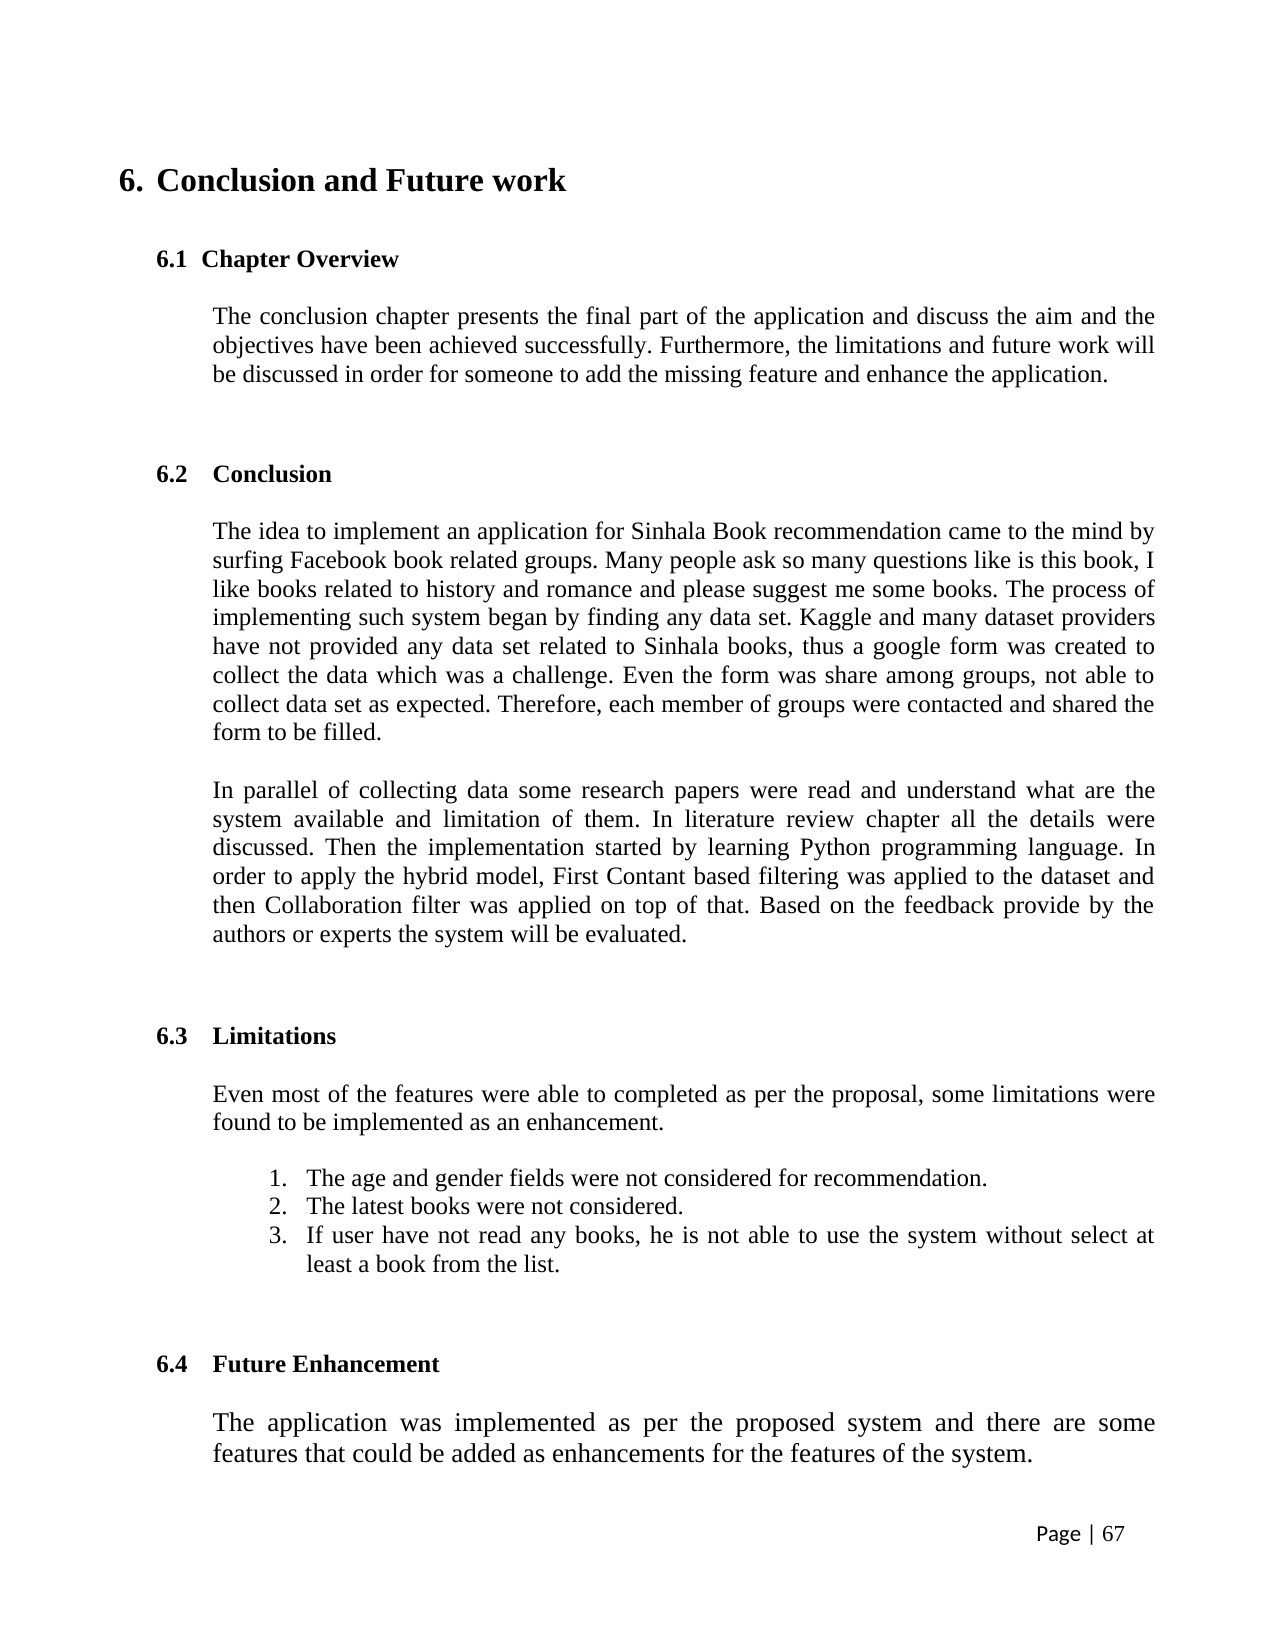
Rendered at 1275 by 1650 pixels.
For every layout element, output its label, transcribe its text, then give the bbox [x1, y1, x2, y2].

subtitle Future Enhancement [156, 1349, 1156, 1378]
list If user have not read any books, he is not able to use the system without select at least a book from the list. [269, 1220, 1156, 1278]
subtitle Conclusion [156, 459, 1156, 487]
subtitle Chapter Overview [156, 244, 1156, 272]
list The latest books were not considered. [269, 1191, 1156, 1220]
list The idea to implement an application for Sinhala Book recommendation came to the mind by surfing Facebook book related groups. Many people ask so many questions like is this book, I like books related to history and romance and please suggest me some books. The process of implementing such system began by finding any data set. Kaggle and many dataset providers have not provided any data set related to Sinhala books, thus a google form was created to collect the data which was a challenge. Even the form was share among groups, not able to collect data set as expected. Therefore, each member of groups were contacted and shared the form to be filled. [212, 516, 1156, 746]
subtitle Conclusion and Future work [119, 160, 1156, 199]
subtitle Limitations [156, 1021, 1156, 1050]
list The age and gender fields were not considered for recommendation. [269, 1163, 1156, 1191]
list Even most of the features were able to completed as per the proposal, some limitations were found to be implemented as an enhancement. [212, 1079, 1156, 1136]
list In parallel of collecting data some research papers were read and understand what are the system available and limitation of them. In literature review chapter all the details were discussed. Then the implementation started by learning Python programming language. In order to apply the hybrid model, First Contant based filtering was applied to the dataset and then Collaboration filter was applied on top of that. Based on the feedback provide by the authors or experts the system will be evaluated. [212, 775, 1156, 947]
list The application was implemented as per the proposed system and there are some features that could be added as enhancements for the features of the system. [212, 1406, 1156, 1469]
text The conclusion chapter presents the final part of the application and discuss the aim and the objectives have been achieved successfully. Furthermore, the limitations and future work will be discussed in order for someone to add the missing feature and enhance the application. [212, 301, 1156, 387]
